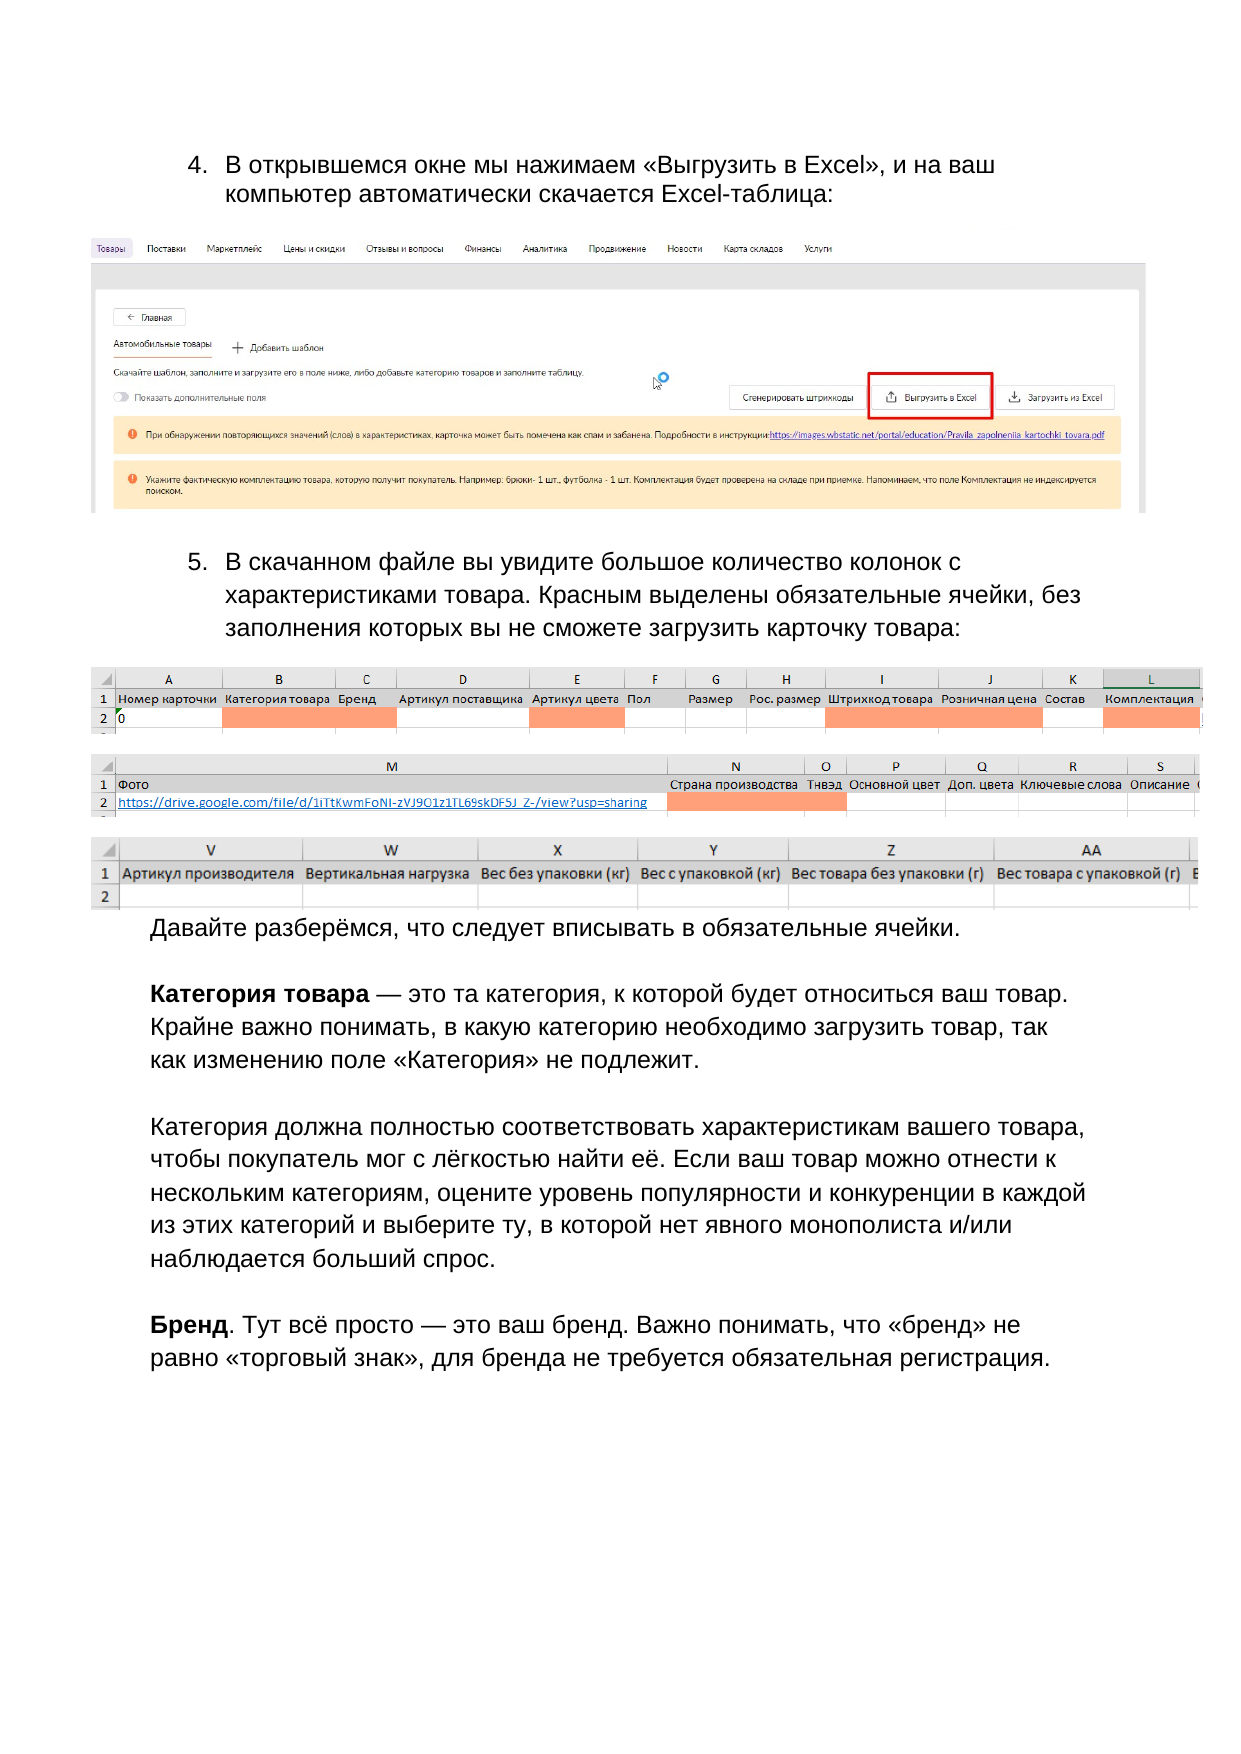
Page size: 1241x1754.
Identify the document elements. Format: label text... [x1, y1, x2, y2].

picture [91, 667, 1203, 734]
text Категория товара — это та категория, к которой будет относиться ваш товар. Крайне важно понимать, в какую категорию необходимо загрузить товар, так как изменению поле «Категория» не подлежит. [150, 979, 1090, 1074]
picture [91, 837, 1199, 910]
picture [91, 754, 1200, 817]
picture [91, 228, 1146, 513]
text Давайте разберёмся, что следует вписывать в обязательные ячейки. [150, 913, 1090, 942]
text Категория должна полностью соответствовать характеристикам вашего товара, чтобы покупатель мог с лёгкостью найти её. Если ваш товар можно отнести к нескольким категориям, оцените уровень популярности и конкуренции в каждой из этих категорий и выберите ту, в которой нет явного монополиста и/или наблюдается больший спрос. [150, 1111, 1090, 1272]
list В скачанном файле вы увидите большое количество колонок с характеристиками товара. Красным выделены обязательные ячейки, без заполнения которых вы не сможете загрузить карточку товара: [187, 547, 1090, 642]
text Бренд. Тут всё просто — это ваш бренд. Важно понимать, что «бренд» не равно «торговый знак», для бренда не требуется обязательная регистрация. [150, 1309, 1090, 1371]
list В открывшемся окне мы нажимаем «Выгрузить в Excel», и на ваш компьютер автоматически скачается Excel-таблица: [187, 150, 1090, 207]
